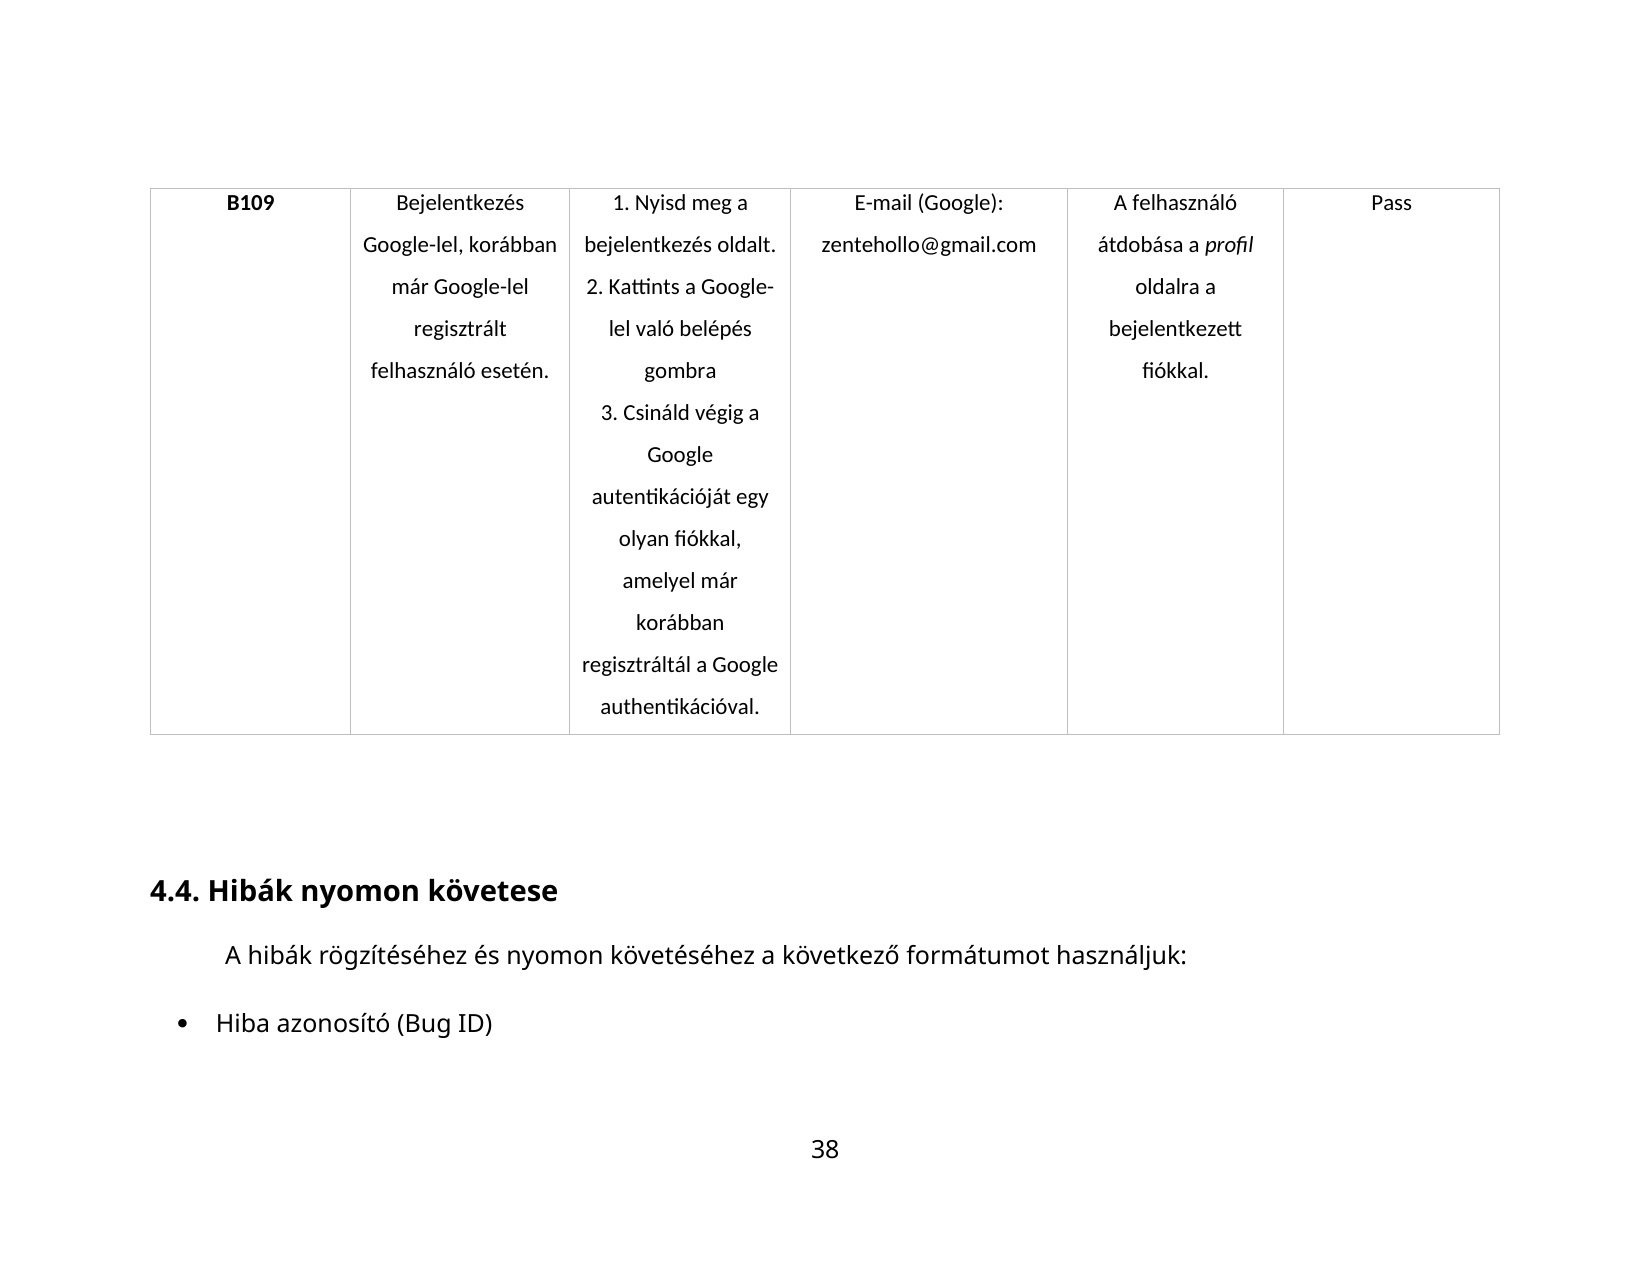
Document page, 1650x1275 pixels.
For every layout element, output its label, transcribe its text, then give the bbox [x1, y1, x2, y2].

table_cell B109 [151, 189, 350, 733]
table_cell Pass [1284, 189, 1499, 733]
table_cell A felhasználó átdobása a profil oldalra a bejelentkezett fiókkal. [1068, 189, 1283, 733]
table_cell E-mail (Google): zentehollo@gmail.com [791, 189, 1067, 733]
subtitle 4.4. Hibák nyomon követese [150, 870, 1500, 909]
table_cell Bejelentkezés Google-lel, korábban már Google-lel regisztrált felhasználó esetén. [351, 189, 569, 733]
list Hiba azonosító (Bug ID) [178, 1005, 1500, 1039]
text A hibák rögzítéséhez és nyomon követéséhez a következő formátumot használjuk: [150, 938, 1500, 972]
